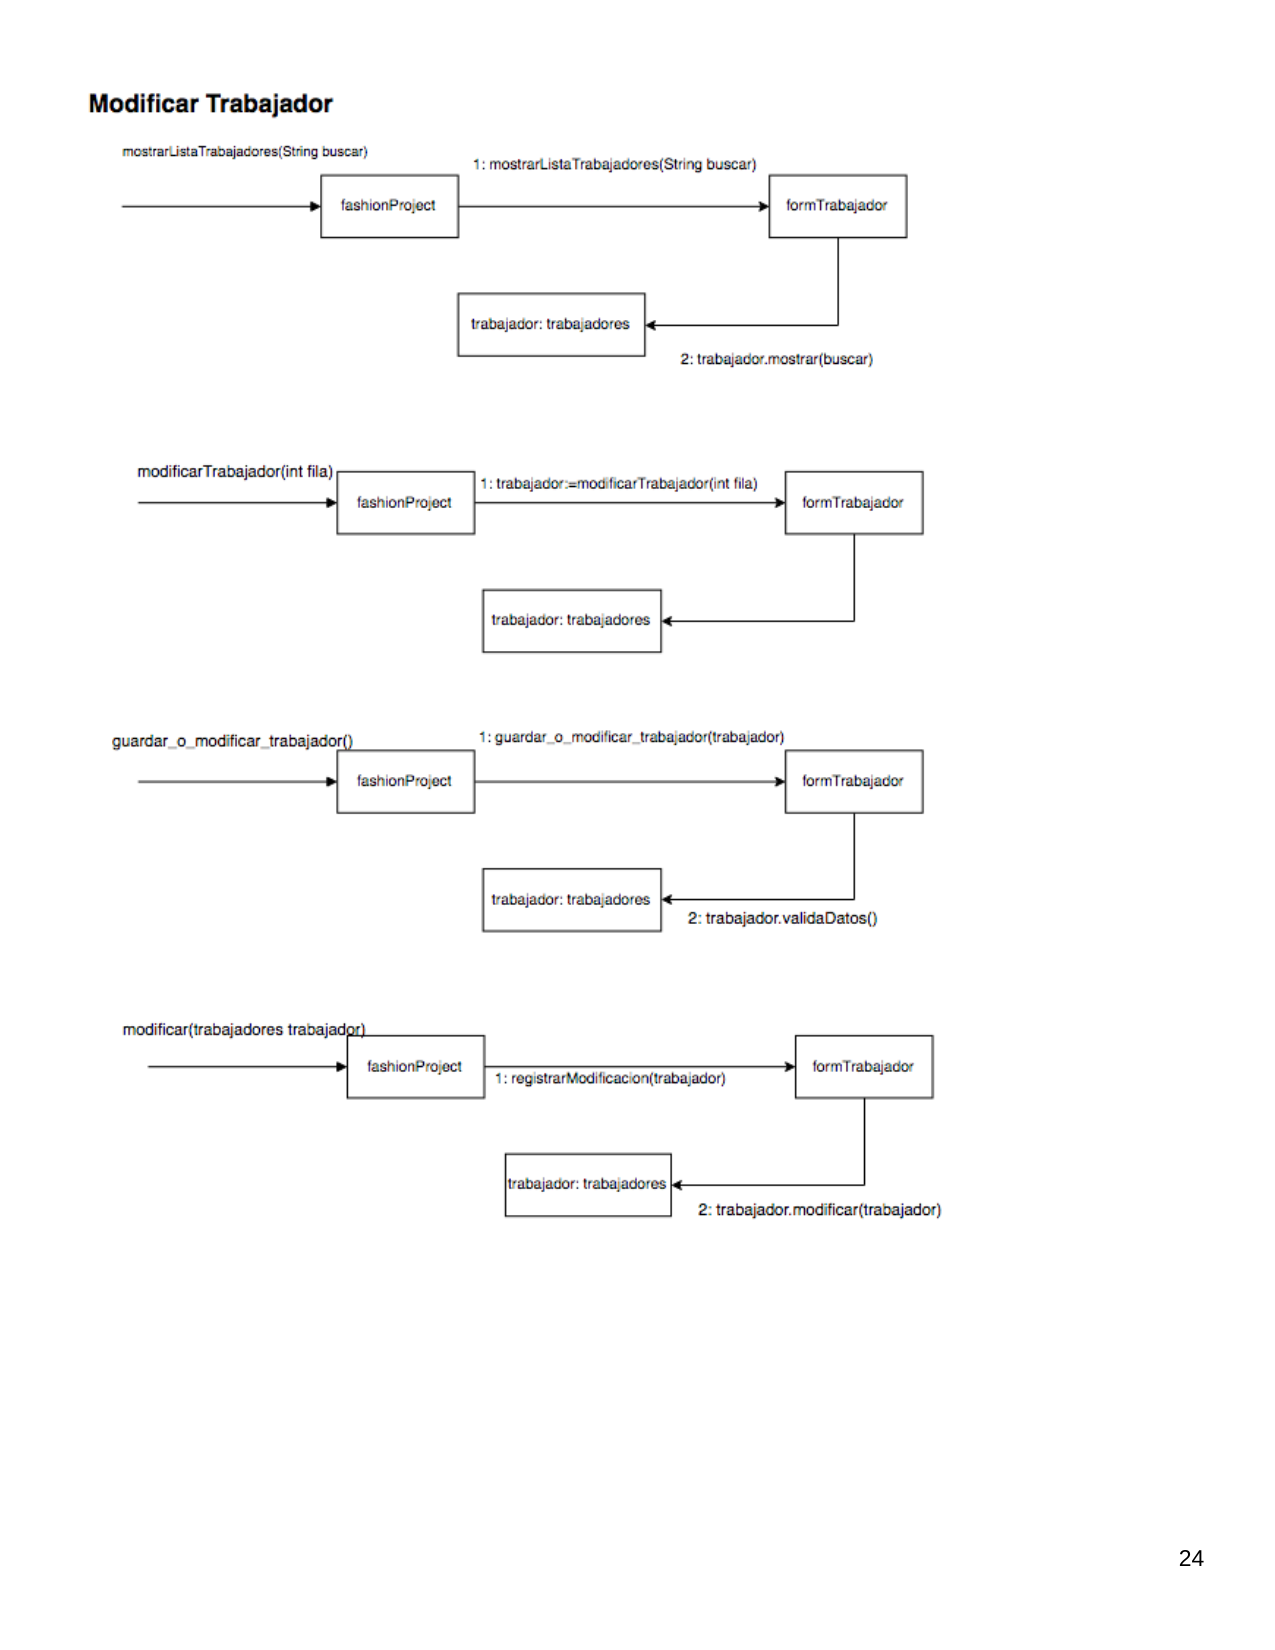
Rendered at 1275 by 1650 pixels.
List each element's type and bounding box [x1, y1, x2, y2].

picture [70, 70, 1012, 1255]
